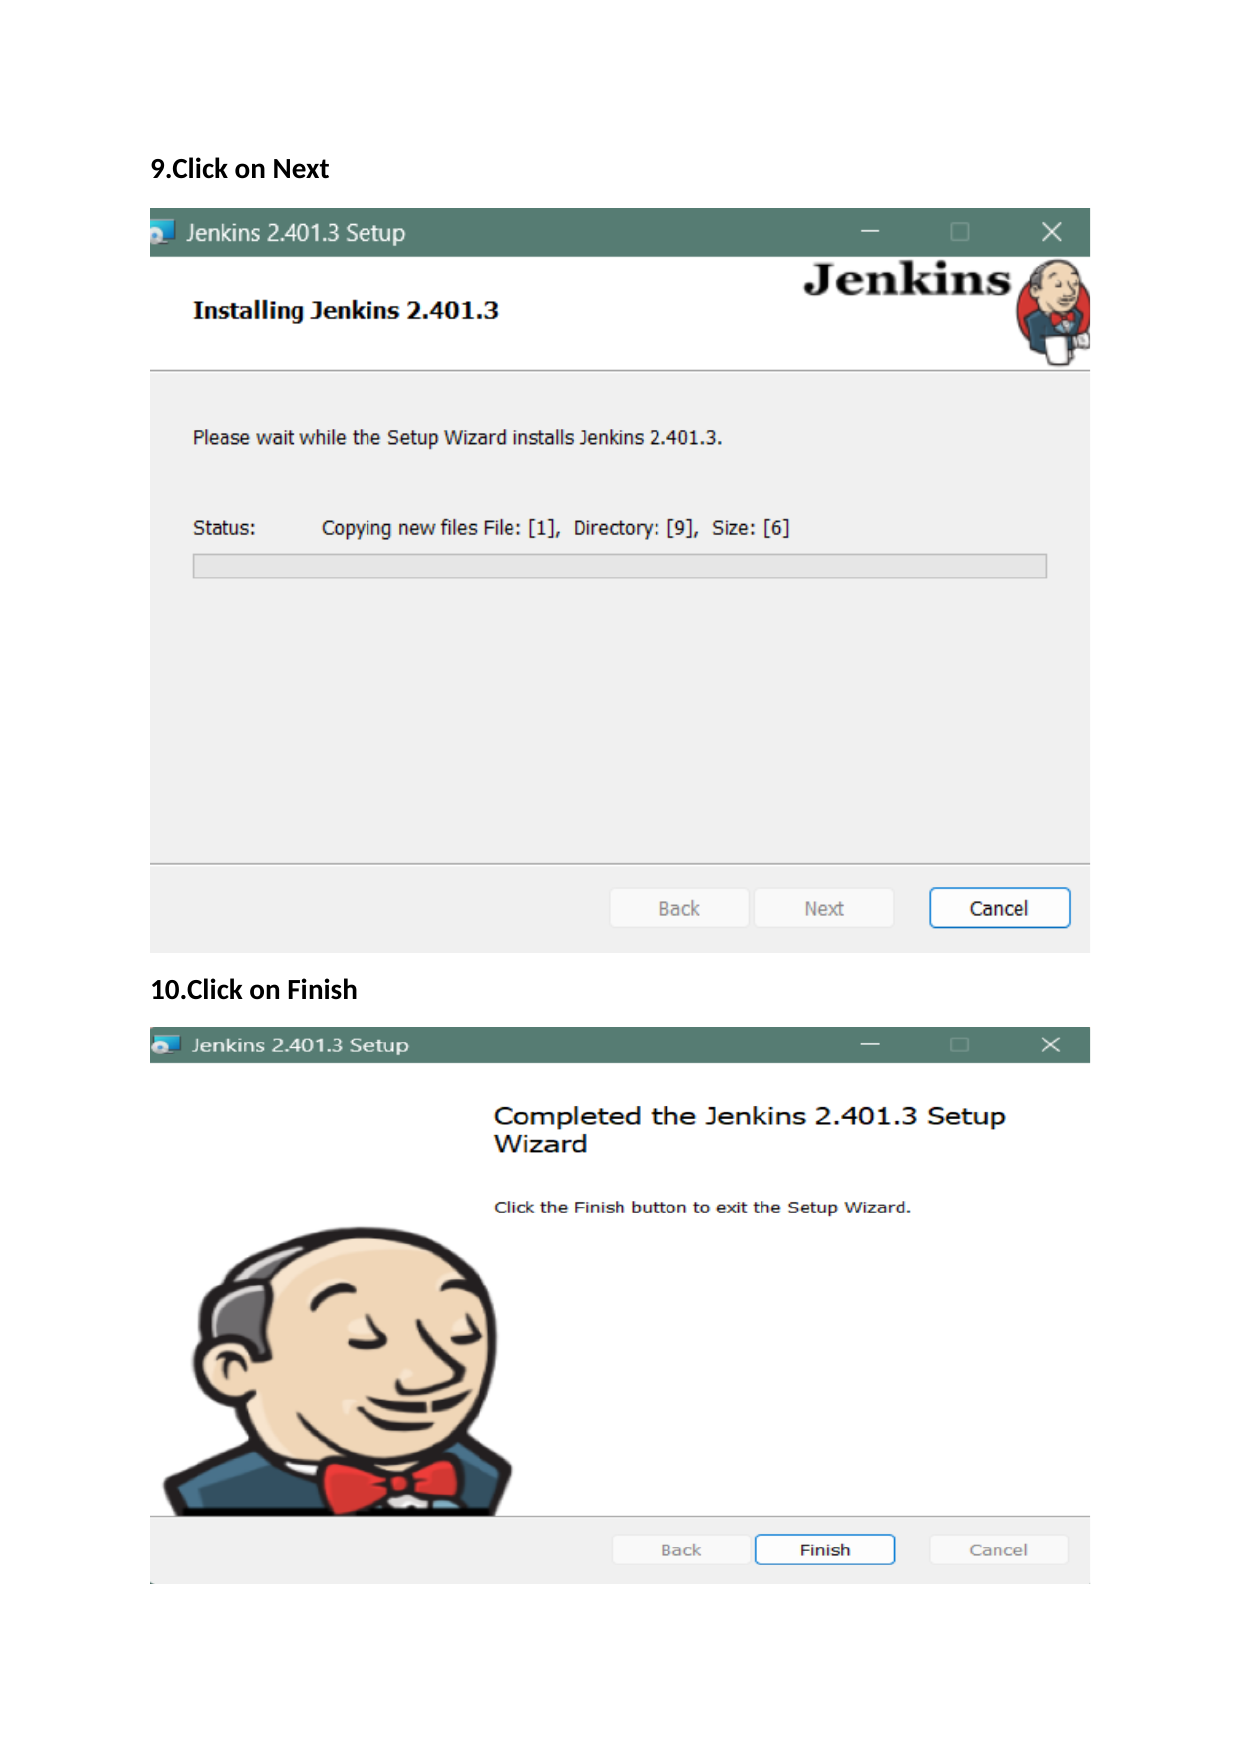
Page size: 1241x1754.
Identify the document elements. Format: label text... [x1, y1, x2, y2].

text 10.Click on Finish [150, 971, 1090, 1007]
text 9.Click on Next [150, 150, 1090, 186]
picture [150, 1026, 1091, 1584]
picture [150, 205, 1091, 953]
